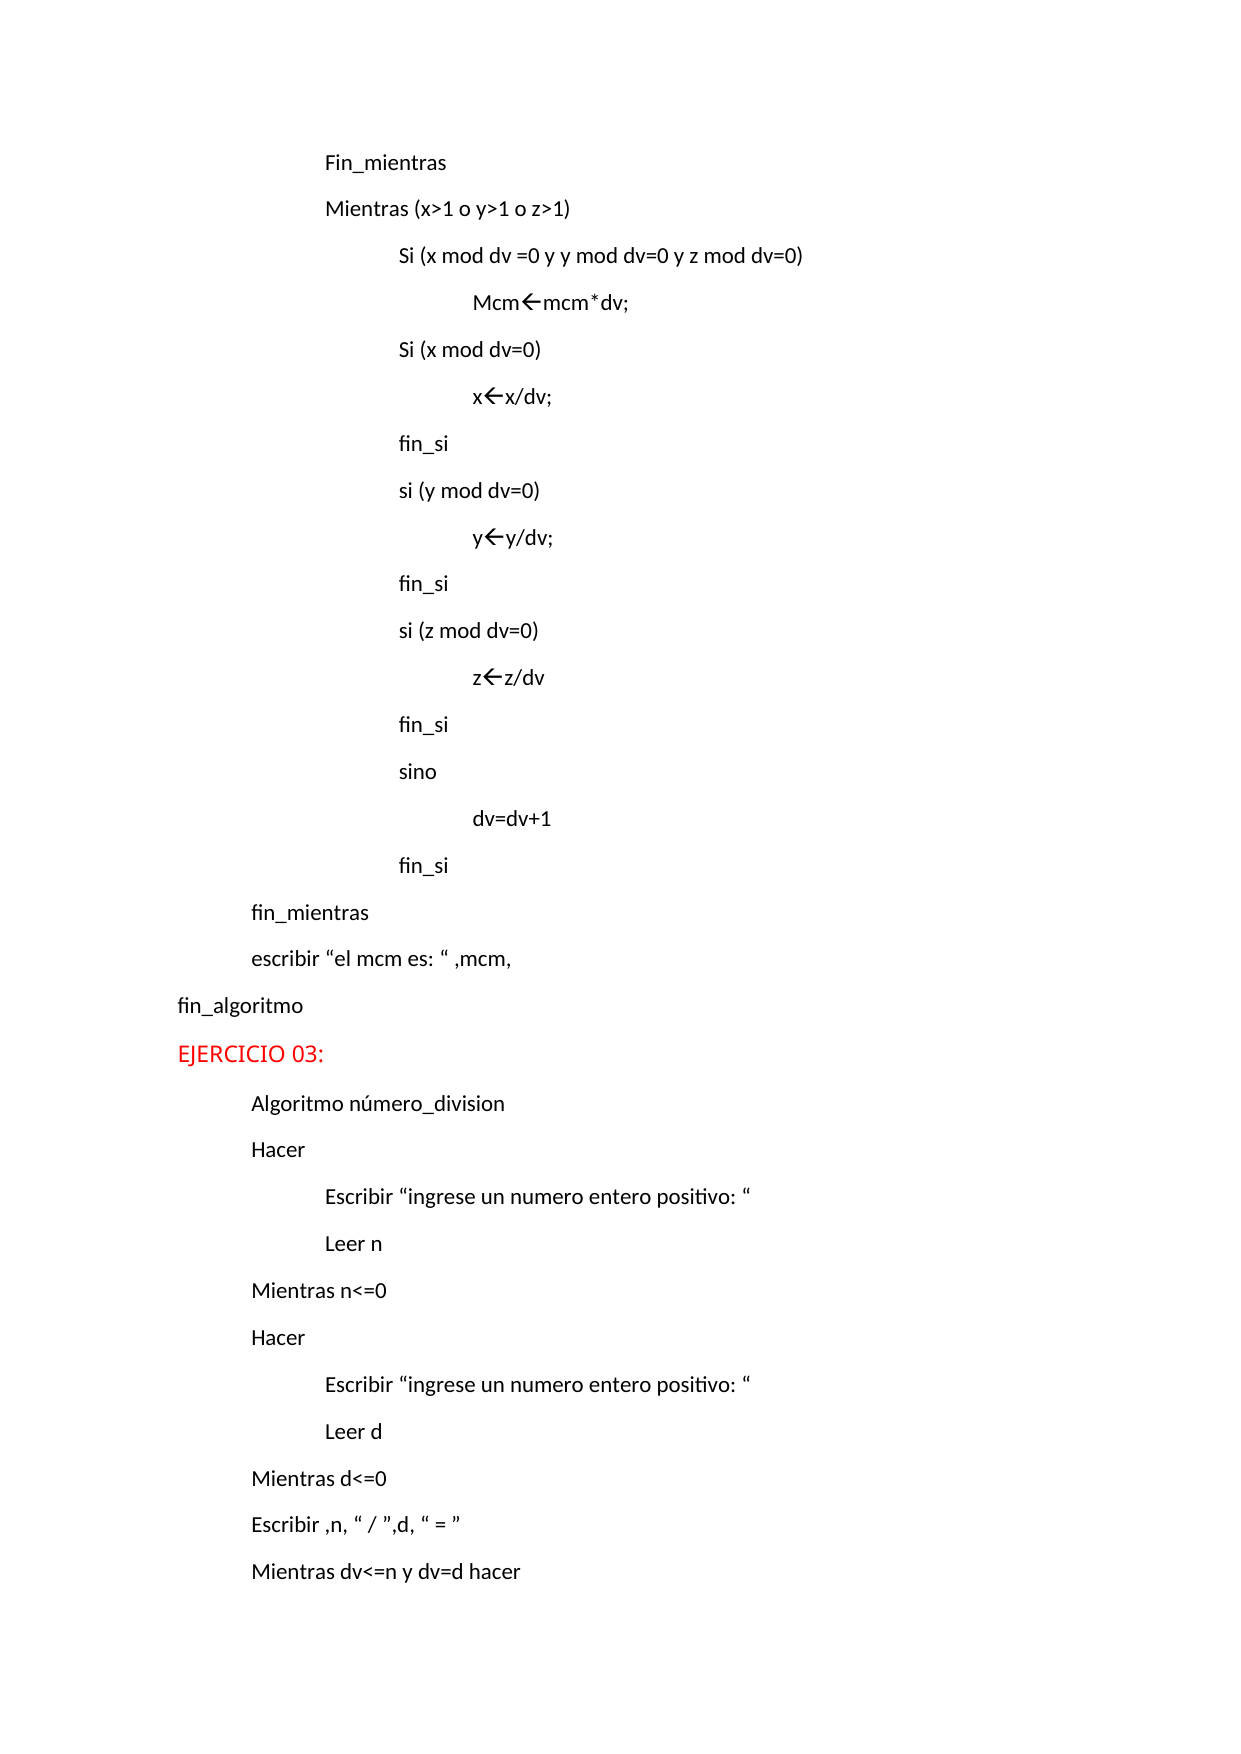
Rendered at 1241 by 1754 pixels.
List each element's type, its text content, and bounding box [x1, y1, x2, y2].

text Escribir ,n, “ / ”,d, “ = ” [177, 1511, 1063, 1538]
text sino [177, 757, 1063, 785]
text Hacer [177, 1136, 1063, 1163]
text dv=dv+1 [177, 804, 1063, 832]
text fin_si [177, 569, 1063, 597]
text si (y mod dv=0) [177, 476, 1063, 504]
text Fin_mientras [177, 148, 1063, 176]
text zz/dv [177, 663, 1063, 691]
text fin_si [177, 429, 1063, 457]
text fin_mientras [177, 898, 1063, 926]
text Mientras dv<=n y dv=d hacer [177, 1557, 1063, 1585]
text Leer d [177, 1417, 1063, 1445]
text yy/dv; [177, 523, 1063, 551]
text Leer n [177, 1229, 1063, 1257]
text fin_si [177, 851, 1063, 879]
text Mcmmcm*dv; [177, 288, 1063, 316]
text Si (x mod dv=0) [325, 335, 1063, 363]
text Mientras n<=0 [177, 1276, 1063, 1304]
text Hacer [177, 1323, 1063, 1351]
text xx/dv; [398, 382, 1063, 410]
text Escribir “ingrese un numero entero positivo: “ [177, 1182, 1063, 1210]
text EJERCICIO 03: [177, 1038, 1063, 1069]
text fin_algoritmo [177, 991, 1063, 1019]
text fin_si [177, 710, 1063, 738]
text Si (x mod dv =0 y y mod dv=0 y z mod dv=0) [177, 241, 1063, 269]
text Mientras d<=0 [177, 1464, 1063, 1492]
text si (z mod dv=0) [177, 616, 1063, 644]
text Algoritmo número_division [177, 1089, 1063, 1117]
text Escribir “ingrese un numero entero positivo: “ [177, 1370, 1063, 1398]
text escribir “el mcm es: “ ,mcm, [177, 944, 1063, 972]
text Mientras (x>1 o y>1 o z>1) [177, 194, 1063, 222]
